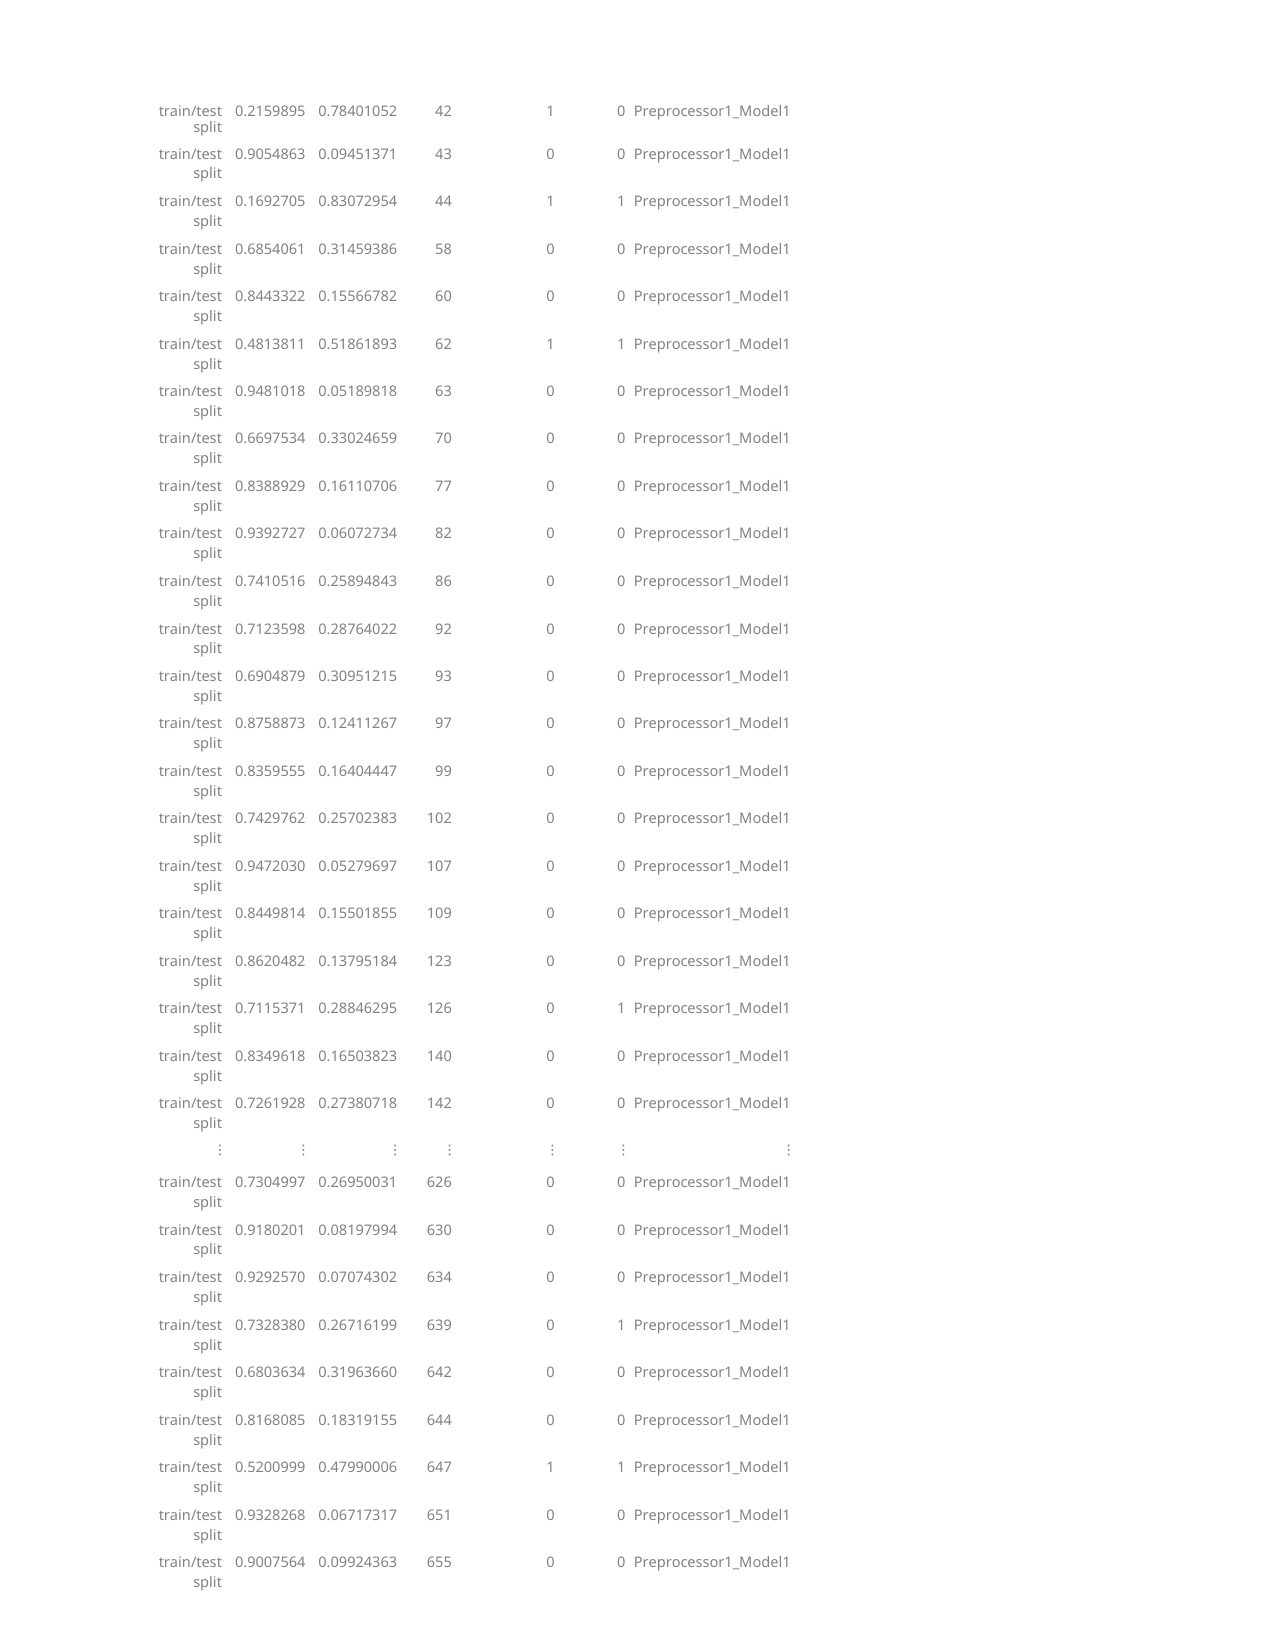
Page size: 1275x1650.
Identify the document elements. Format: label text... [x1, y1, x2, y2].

table_cell 0.7123598 [229, 610, 312, 658]
table_cell Preprocessor1_Model1 [632, 990, 795, 1038]
table_cell 0 [585, 1497, 632, 1544]
table_cell 0 [585, 374, 632, 421]
table_cell 0.16503823 [312, 1038, 412, 1085]
table_cell 0 [585, 231, 632, 278]
table_cell train/test split [130, 278, 229, 326]
table_cell 0.05279697 [312, 848, 412, 895]
table_cell 0 [499, 706, 585, 753]
table_cell 0 [499, 848, 585, 895]
table_cell 0.8388929 [229, 468, 312, 516]
table_cell Preprocessor1_Model1 [632, 1401, 795, 1449]
table_cell 82 [412, 516, 498, 563]
table_cell 123 [412, 943, 498, 990]
table_cell 43 [412, 136, 498, 183]
table_cell 0 [585, 1165, 632, 1212]
table_cell 0.8359555 [229, 753, 312, 801]
table_cell Preprocessor1_Model1 [632, 1259, 795, 1307]
table_cell 1 [585, 183, 632, 231]
table_cell Preprocessor1_Model1 [632, 1307, 795, 1354]
table_header 1 [499, 104, 585, 136]
table_cell Preprocessor1_Model1 [632, 1449, 795, 1497]
table_cell train/test split [130, 1497, 229, 1544]
table_cell 0 [499, 895, 585, 943]
table_cell 0.8620482 [229, 943, 312, 990]
table_cell 0 [499, 1401, 585, 1449]
table_cell 0.9472030 [229, 848, 312, 895]
table_cell 44 [412, 183, 498, 231]
table_cell 60 [412, 278, 498, 326]
table_cell train/test split [130, 326, 229, 373]
table_cell 0.06717317 [312, 1497, 412, 1544]
table_cell Preprocessor1_Model1 [632, 136, 795, 183]
table_cell train/test split [130, 943, 229, 990]
table_cell 0.26716199 [312, 1307, 412, 1354]
table_cell 97 [412, 706, 498, 753]
table_cell ⋮ [632, 1133, 795, 1164]
table_cell train/test split [130, 136, 229, 183]
table_cell 77 [412, 468, 498, 516]
table_header 0.78401052 [312, 104, 412, 136]
table_cell train/test split [130, 1307, 229, 1354]
table_cell 0.83072954 [312, 183, 412, 231]
table_cell train/test split [130, 1401, 229, 1449]
table_cell 0 [585, 610, 632, 658]
table_cell 0 [499, 1307, 585, 1354]
table_cell 0.16404447 [312, 753, 412, 801]
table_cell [632, 1544, 795, 1592]
table_cell 0.7304997 [229, 1165, 312, 1212]
table_cell train/test split [130, 990, 229, 1038]
table_cell 651 [412, 1497, 498, 1544]
table_cell 0.8449814 [229, 895, 312, 943]
table_cell 0.4813811 [229, 326, 312, 373]
table_cell 0.31963660 [312, 1354, 412, 1401]
table_cell 0 [499, 610, 585, 658]
table_cell train/test split [130, 848, 229, 895]
table_cell 0 [499, 753, 585, 801]
table_cell Preprocessor1_Model1 [632, 516, 795, 563]
table_cell 0 [585, 468, 632, 516]
table_cell 126 [412, 990, 498, 1038]
table_cell 1 [585, 1449, 632, 1497]
table_cell 0 [585, 1038, 632, 1085]
table_cell 0 [499, 231, 585, 278]
table_cell 644 [412, 1401, 498, 1449]
table_cell 647 [412, 1449, 498, 1497]
table_cell 140 [412, 1038, 498, 1085]
table_header 0 [585, 104, 632, 136]
table_cell 0.7261928 [229, 1085, 312, 1133]
table_cell 0.9180201 [229, 1212, 312, 1259]
table_cell train/test split [130, 1544, 229, 1592]
table_header Preprocessor1_Model1 [632, 104, 795, 136]
table_cell 0.26950031 [312, 1165, 412, 1212]
table_cell 0.15501855 [312, 895, 412, 943]
table_cell 0 [585, 278, 632, 326]
table_cell 642 [412, 1354, 498, 1401]
table_cell train/test split [130, 1085, 229, 1133]
table_cell 0 [499, 1354, 585, 1401]
table_cell 639 [412, 1307, 498, 1354]
table_cell 0 [585, 753, 632, 801]
table_cell Preprocessor1_Model1 [632, 943, 795, 990]
table_cell 0.31459386 [312, 231, 412, 278]
table_cell Preprocessor1_Model1 [632, 801, 795, 848]
table_cell train/test split [130, 183, 229, 231]
table_cell 0.30951215 [312, 658, 412, 706]
table_cell 0.13795184 [312, 943, 412, 990]
table_cell 0 [499, 801, 585, 848]
table_cell ⋮ [499, 1133, 585, 1164]
table_cell 0.06072734 [312, 516, 412, 563]
table_cell 0 [585, 1085, 632, 1133]
table_cell train/test split [130, 468, 229, 516]
table_cell Preprocessor1_Model1 [632, 231, 795, 278]
table_cell Preprocessor1_Model1 [632, 563, 795, 610]
table_cell 1 [499, 326, 585, 373]
table_cell 626 [412, 1165, 498, 1212]
table_cell Preprocessor1_Model1 [632, 1212, 795, 1259]
table_cell Preprocessor1_Model1 [632, 183, 795, 231]
table_cell 0.9481018 [229, 374, 312, 421]
table_cell 0.6803634 [229, 1354, 312, 1401]
table_cell train/test split [130, 610, 229, 658]
table_cell 0.9007564 [229, 1544, 312, 1592]
table_header 0.2159895 [229, 104, 312, 136]
table_cell 0.9392727 [229, 516, 312, 563]
table_cell Preprocessor1_Model1 [632, 610, 795, 658]
table_header 42 [412, 104, 498, 136]
table_cell 0.15566782 [312, 278, 412, 326]
table_cell 142 [412, 1085, 498, 1133]
table_cell Preprocessor1_Model1 [632, 848, 795, 895]
table_cell 0 [499, 468, 585, 516]
table_cell 0 [585, 1212, 632, 1259]
table_cell 0 [585, 1354, 632, 1401]
table_cell 0.6854061 [229, 231, 312, 278]
table_header train/test split [130, 104, 229, 136]
table_cell 0 [499, 374, 585, 421]
table_cell 62 [412, 326, 498, 373]
table_cell 0.5200999 [229, 1449, 312, 1497]
table_cell 0 [499, 516, 585, 563]
table_cell Preprocessor1_Model1 [632, 278, 795, 326]
table_cell 86 [412, 563, 498, 610]
table_cell train/test split [130, 563, 229, 610]
table_cell Preprocessor1_Model1 [632, 1038, 795, 1085]
table_cell train/test split [130, 658, 229, 706]
table_cell 0.25894843 [312, 563, 412, 610]
table_cell 0.07074302 [312, 1259, 412, 1307]
table_cell train/test split [130, 1354, 229, 1401]
table_cell 0 [499, 1165, 585, 1212]
table_cell 0 [585, 658, 632, 706]
table_cell Preprocessor1_Model1 [632, 1165, 795, 1212]
table_cell ⋮ [412, 1133, 498, 1164]
table_cell ⋮ [130, 1133, 229, 1164]
table_cell 0.8758873 [229, 706, 312, 753]
table_cell 0 [585, 895, 632, 943]
table_cell 0.09451371 [312, 136, 412, 183]
table_cell 0.28764022 [312, 610, 412, 658]
table_cell 0.7328380 [229, 1307, 312, 1354]
table_cell 0.51861893 [312, 326, 412, 373]
table_cell 0 [499, 658, 585, 706]
table_cell 0 [499, 563, 585, 610]
table_cell 99 [412, 753, 498, 801]
table_cell 109 [412, 895, 498, 943]
table_cell Preprocessor1_Model1 [632, 658, 795, 706]
table_cell 93 [412, 658, 498, 706]
table_cell 0 [499, 421, 585, 468]
table_cell 0 [499, 1085, 585, 1133]
table_cell 0 [585, 136, 632, 183]
table_cell Preprocessor1_Model1 [632, 1085, 795, 1133]
table_cell train/test split [130, 1038, 229, 1085]
table_cell Preprocessor1_Model1 [632, 374, 795, 421]
table_cell 1 [585, 1307, 632, 1354]
table_cell train/test split [130, 374, 229, 421]
table_cell 0 [499, 1497, 585, 1544]
table_cell 655 [412, 1544, 498, 1592]
table_cell train/test split [130, 516, 229, 563]
table_cell 0 [585, 706, 632, 753]
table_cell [632, 1497, 795, 1544]
table_cell 0 [499, 943, 585, 990]
table_cell 0.47990006 [312, 1449, 412, 1497]
table_cell 0 [585, 848, 632, 895]
table_cell 0.08197994 [312, 1212, 412, 1259]
table_cell 0.27380718 [312, 1085, 412, 1133]
table_cell 0 [499, 1212, 585, 1259]
table_cell 0.9054863 [229, 136, 312, 183]
table_cell Preprocessor1_Model1 [632, 1354, 795, 1401]
table_cell 0.12411267 [312, 706, 412, 753]
table_cell 0.6697534 [229, 421, 312, 468]
table_cell Preprocessor1_Model1 [632, 421, 795, 468]
table_cell 0.8349618 [229, 1038, 312, 1085]
table_cell 0.6904879 [229, 658, 312, 706]
table_cell train/test split [130, 801, 229, 848]
table_cell 634 [412, 1259, 498, 1307]
table_cell 0 [585, 1401, 632, 1449]
table_cell 107 [412, 848, 498, 895]
table_cell 0 [585, 421, 632, 468]
table_cell Preprocessor1_Model1 [632, 895, 795, 943]
table_cell 0 [585, 563, 632, 610]
table_cell Preprocessor1_Model1 [632, 706, 795, 753]
table_cell 1 [499, 183, 585, 231]
table_cell 1 [585, 326, 632, 373]
table_cell 0.33024659 [312, 421, 412, 468]
table_cell 0.8443322 [229, 278, 312, 326]
table_cell 0.9328268 [229, 1497, 312, 1544]
table_cell 0.7410516 [229, 563, 312, 610]
table_cell 63 [412, 374, 498, 421]
table_cell 0.7429762 [229, 801, 312, 848]
table_cell 630 [412, 1212, 498, 1259]
table_cell 0 [499, 990, 585, 1038]
table_cell train/test split [130, 895, 229, 943]
table_cell 0 [499, 1544, 585, 1592]
table_cell train/test split [130, 1449, 229, 1497]
table_cell 1 [585, 990, 632, 1038]
table_cell Preprocessor1_Model1 [632, 753, 795, 801]
table_cell 0.05189818 [312, 374, 412, 421]
table_cell train/test split [130, 706, 229, 753]
table_cell 0 [585, 801, 632, 848]
table_cell Preprocessor1_Model1 [632, 326, 795, 373]
table_cell 0 [499, 278, 585, 326]
table_cell 0 [585, 516, 632, 563]
table_cell train/test split [130, 231, 229, 278]
table_cell 0.25702383 [312, 801, 412, 848]
table_cell 0.8168085 [229, 1401, 312, 1449]
table_cell ⋮ [229, 1133, 312, 1164]
table_cell 0 [499, 136, 585, 183]
table_cell 0.1692705 [229, 183, 312, 231]
table_cell train/test split [130, 1212, 229, 1259]
table_cell 1 [499, 1449, 585, 1497]
table_cell ⋮ [585, 1133, 632, 1164]
table_cell 70 [412, 421, 498, 468]
table_cell ⋮ [312, 1133, 412, 1164]
table_cell 0 [585, 943, 632, 990]
table_cell Preprocessor1_Model1 [632, 468, 795, 516]
table_cell 0 [585, 1259, 632, 1307]
table_cell train/test split [130, 753, 229, 801]
table_cell 0.18319155 [312, 1401, 412, 1449]
table_cell 0 [499, 1038, 585, 1085]
table_cell 0.16110706 [312, 468, 412, 516]
table_cell train/test split [130, 1259, 229, 1307]
table_cell 0 [499, 1259, 585, 1307]
table_cell train/test split [130, 1165, 229, 1212]
table_cell 0 [585, 1544, 632, 1592]
table_cell 0.09924363 [312, 1544, 412, 1592]
table_cell 0.7115371 [229, 990, 312, 1038]
table_cell 102 [412, 801, 498, 848]
table_cell 58 [412, 231, 498, 278]
table_cell train/test split [130, 421, 229, 468]
table_cell 0.28846295 [312, 990, 412, 1038]
table_cell 0.9292570 [229, 1259, 312, 1307]
table_cell 92 [412, 610, 498, 658]
